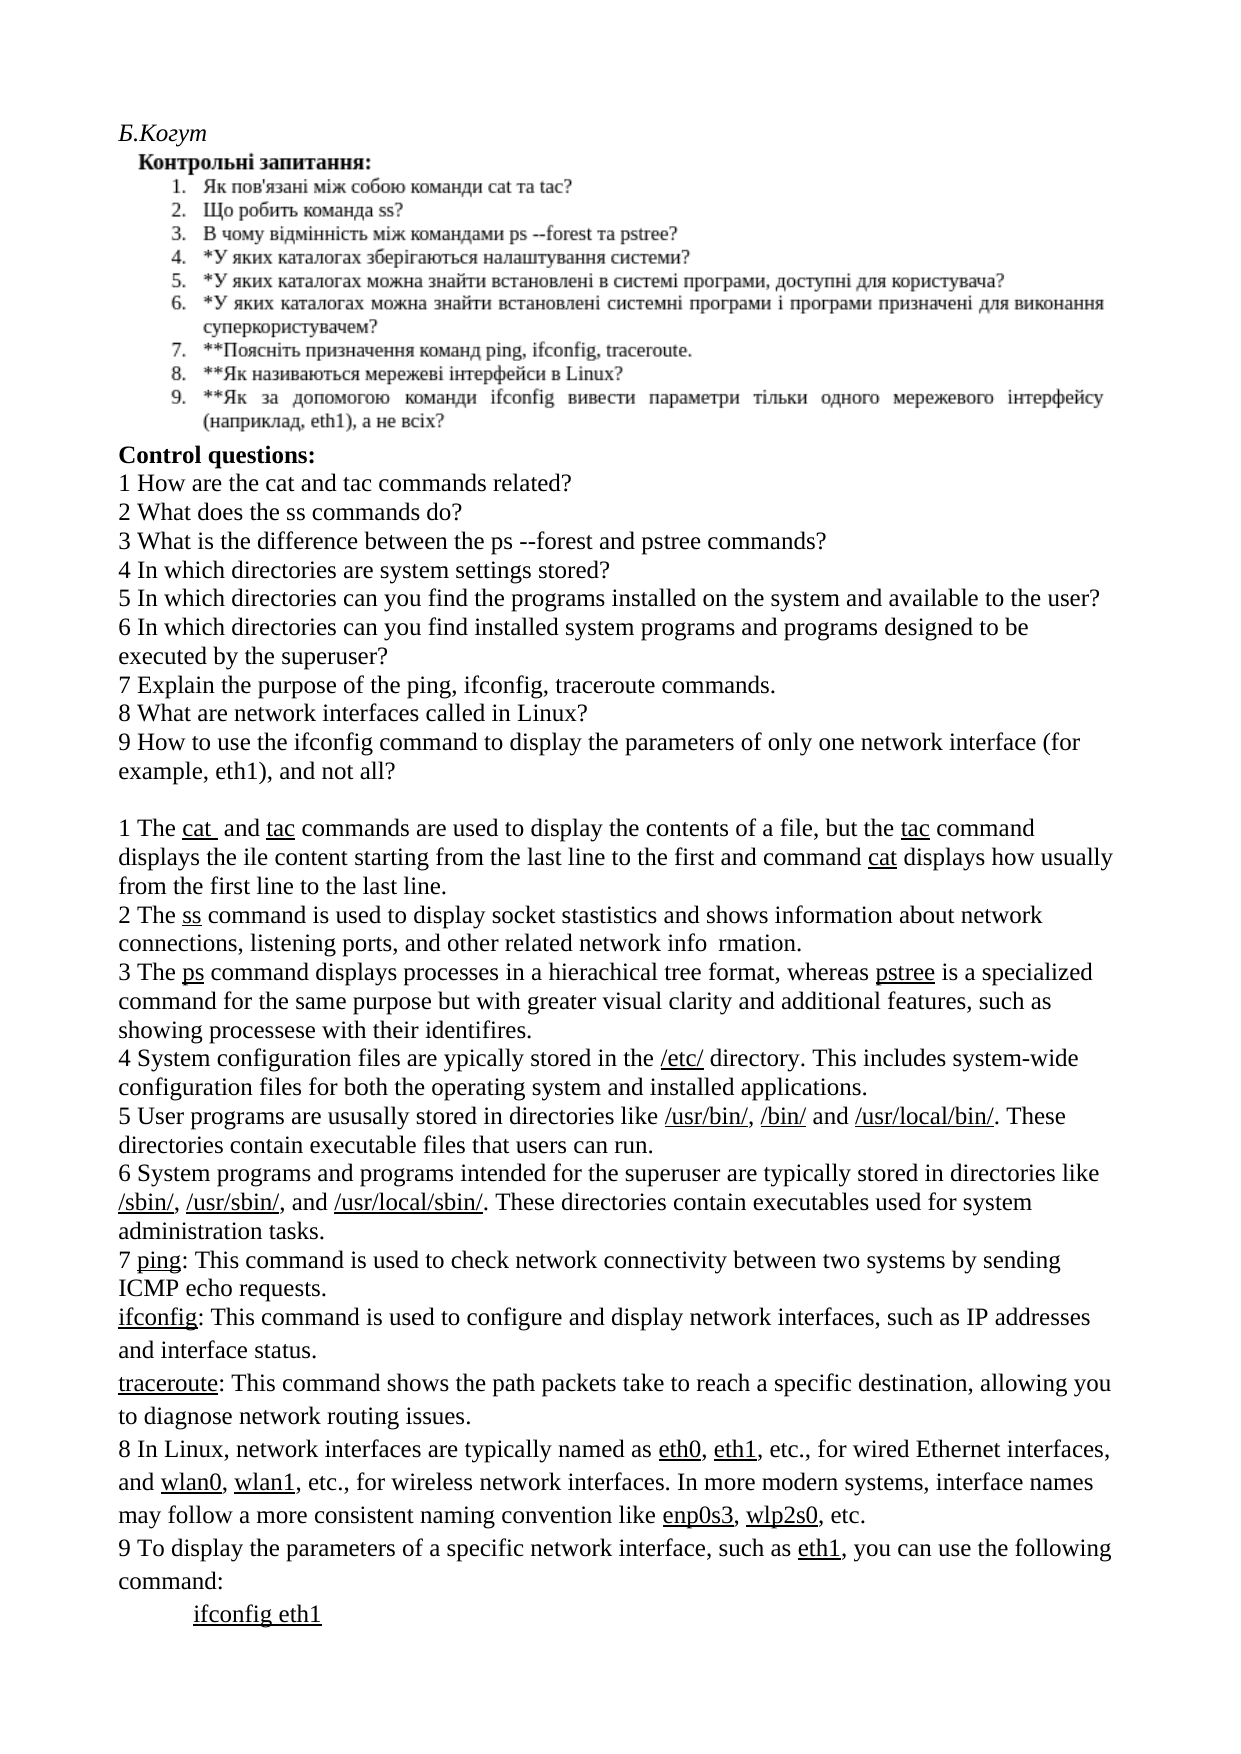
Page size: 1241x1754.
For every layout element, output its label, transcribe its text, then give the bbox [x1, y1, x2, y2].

text 3 What is the difference between the ps --forest and pstree commands? [118, 526, 1122, 555]
text 8 What are network interfaces called in Linux? [118, 698, 1122, 727]
text 5 User programs are ususally stored in directories like /usr/bin/, /bin/ and /usr/local/bin/. These directories contain executable files that users can run. [118, 1101, 1122, 1158]
text Control questions: [118, 440, 1122, 468]
text 7 Explain the purpose of the ping, ifconfig, traceroute commands. [118, 670, 1122, 698]
text 1 The cat and tac commands are used to display the contents of a file, but the tac command displays the ile content starting from the last line to the first and command cat displays how usually from the first line to the last line. [118, 813, 1122, 900]
text 2 The ss command is used to display socket stastistics and shows information about network connections, listening ports, and other related network info rmation. [118, 900, 1122, 957]
text 9 How to use the ifconfig command to display the parameters of only one network interface (for example, eth1), and not all? [118, 727, 1122, 785]
text ifconfig: This command is used to configure and display network interfaces, such as IP addresses and interface status. [118, 1302, 1122, 1364]
text traceroute: This command shows the path packets take to reach a specific destination, allowing you to diagnose network routing issues. [118, 1368, 1122, 1430]
text 4 In which directories are system settings stored? [118, 555, 1122, 583]
text Б.Когут [118, 118, 1122, 147]
text 4 System configuration files are ypically stored in the /etc/ directory. This includes system-wide configuration files for both the operating system and installed applications. [118, 1043, 1122, 1101]
text 9 To display the parameters of a specific network interface, such as eth1, you can use the following command: ifconfig eth1 [118, 1533, 1122, 1628]
text 3 The ps command displays processes in a hierachical tree format, whereas pstree is a specialized command for the same purpose but with greater visual clarity and additional features, such as showing processese with their identifires. [118, 957, 1122, 1043]
text 1 How are the cat and tac commands related? [118, 468, 1122, 497]
text 6 System programs and programs intended for the superuser are typically stored in directories like /sbin/, /usr/sbin/, and /usr/local/sbin/. These directories contain executables used for system administration tasks. [118, 1158, 1122, 1245]
text 2 What does the ss commands do? [118, 497, 1122, 526]
picture [118, 147, 1123, 440]
text 8 In Linux, network interfaces are typically named as eth0, eth1, etc., for wired Ethernet interfaces, and wlan0, wlan1, etc., for wireless network interfaces. In more modern systems, interface names may follow a more consistent naming convention like enp0s3, wlp2s0, etc. [118, 1434, 1122, 1529]
text 7 ping: This command is used to check network connectivity between two systems by sending ICMP echo requests. [118, 1245, 1122, 1302]
text 6 In which directories can you find installed system programs and programs designed to be executed by the superuser? [118, 612, 1122, 670]
text 5 In which directories can you find the programs installed on the system and available to the user? [118, 583, 1122, 612]
